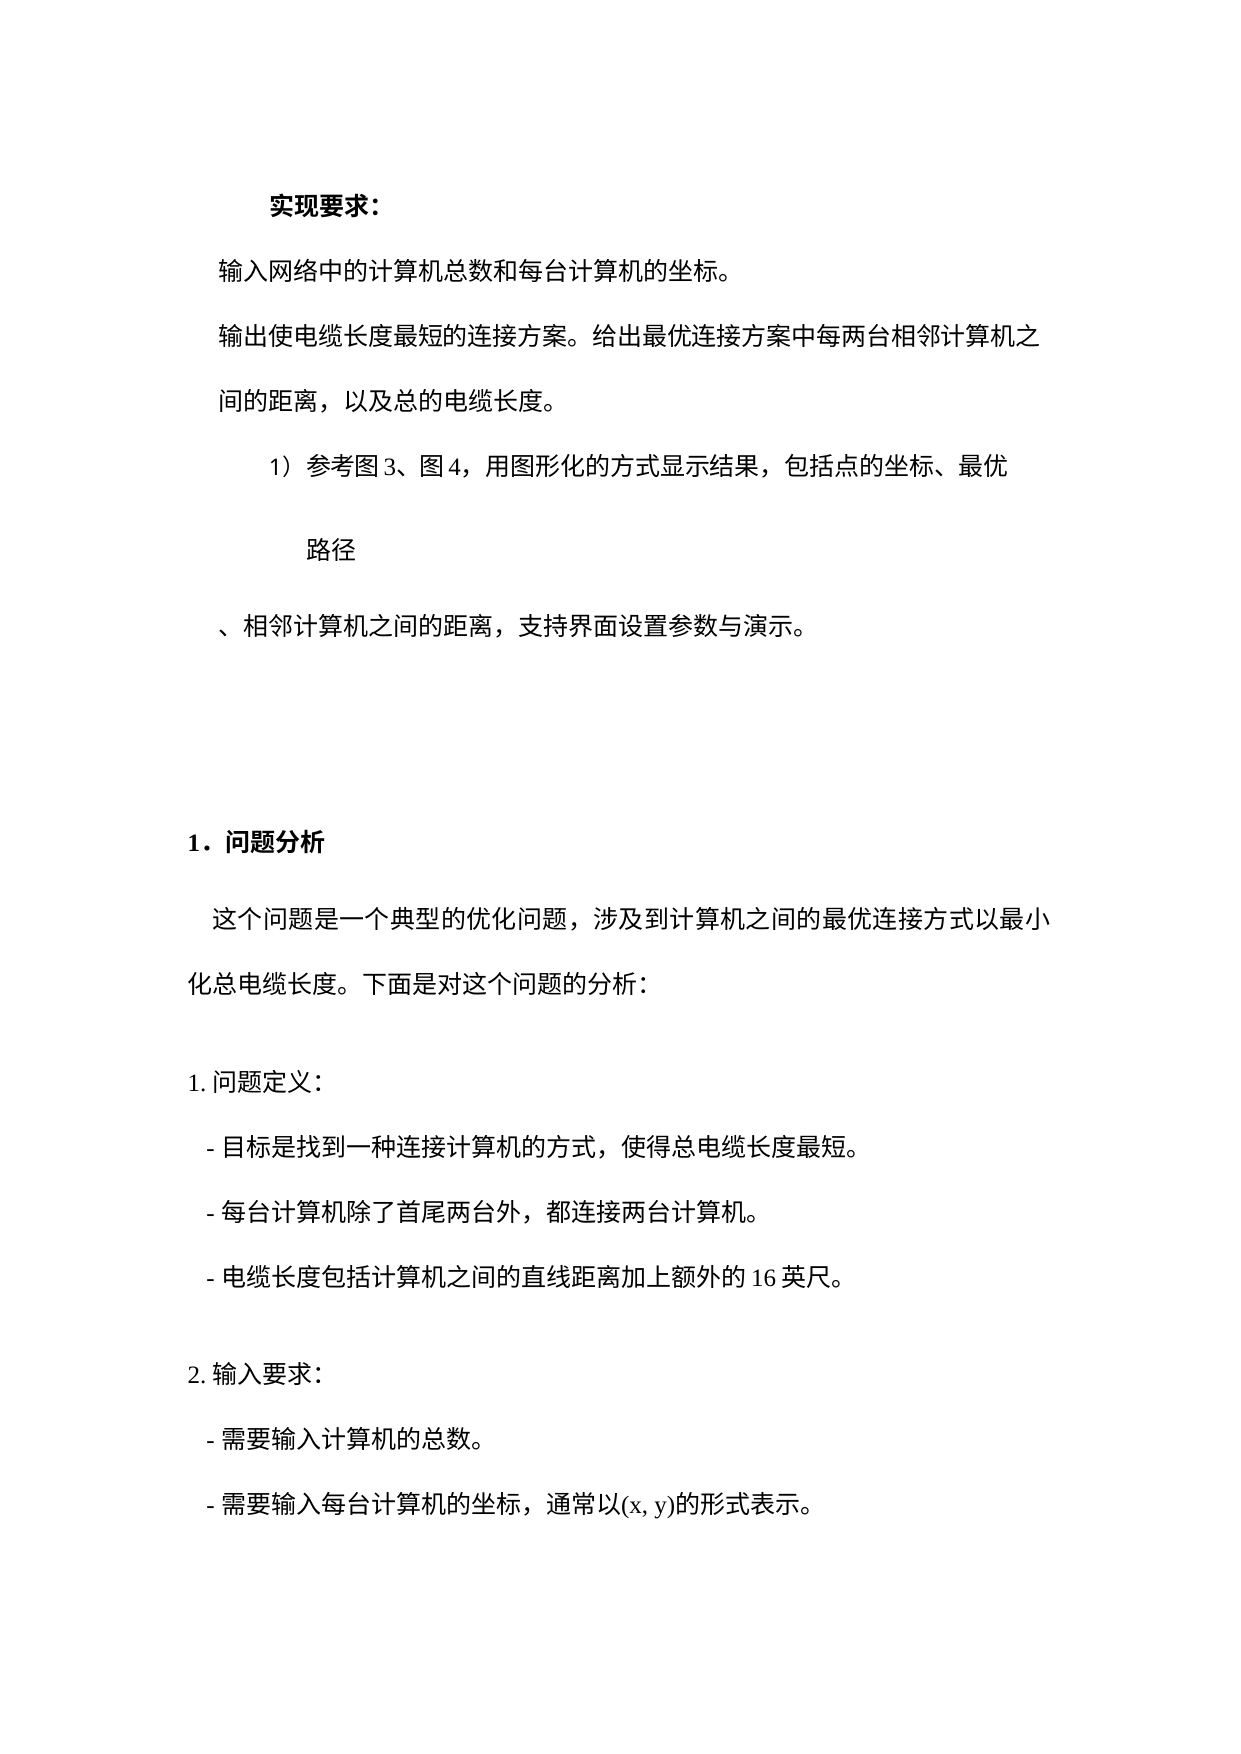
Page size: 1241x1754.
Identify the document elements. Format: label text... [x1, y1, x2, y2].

text - 目标是找到一种连接计算机的方式，使得总电缆长度最短。 [187, 1113, 1053, 1178]
text - 每台计算机除了首尾两台外，都连接两台计算机。 [187, 1178, 1053, 1243]
text 2. 输入要求： [187, 1340, 1053, 1405]
text - 需要输入每台计算机的坐标，通常以(x, y)的形式表示。 [187, 1470, 1053, 1535]
text 这个问题是一个典型的优化问题，涉及到计算机之间的最优连接方式以最小化总电缆长度。下面是对这个问题的分析： [187, 885, 1053, 1015]
text - 电缆长度包括计算机之间的直线距离加上额外的16英尺。 [187, 1243, 1053, 1308]
subtitle 1．问题分析 [187, 808, 1053, 873]
text 、相邻计算机之间的距离，支持界面设置参数与演示。 [219, 592, 1028, 657]
list 参考图 3、图 4，用图形化的方式显示结果，包括点的坐标、最优路径 [269, 432, 1028, 581]
text 实现要求： [269, 172, 897, 237]
text - 需要输入计算机的总数。 [187, 1405, 1053, 1470]
text 1. 问题定义： [187, 1048, 1053, 1113]
